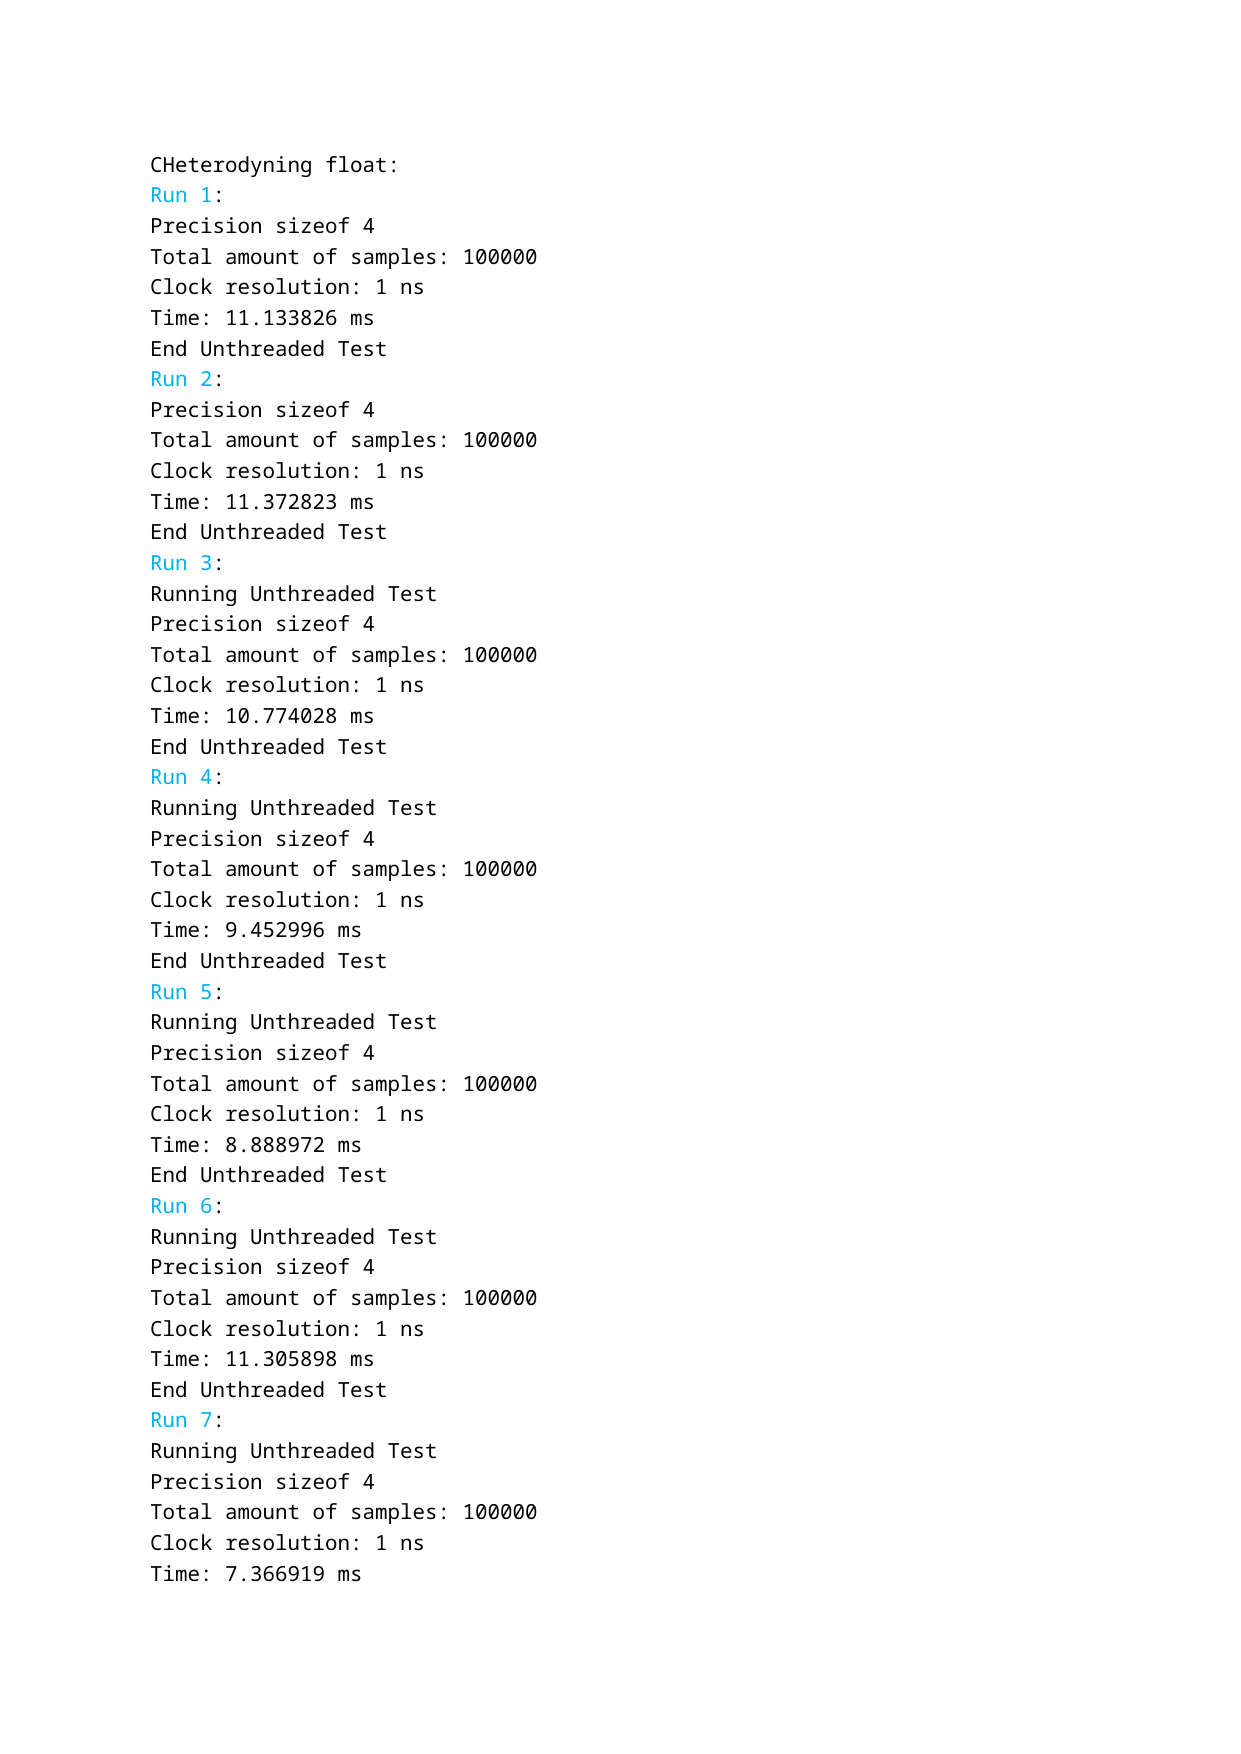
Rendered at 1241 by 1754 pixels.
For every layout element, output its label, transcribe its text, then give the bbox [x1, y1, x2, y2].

text Running Unthreaded Test [150, 579, 1090, 607]
text Clock resolution: 1 ns [150, 885, 1090, 913]
text Time: 10.774028 ms [150, 701, 1090, 730]
text Run 3: [150, 548, 1090, 577]
text Total amount of samples: 100000 [150, 242, 1090, 270]
text Running Unthreaded Test [150, 1222, 1090, 1250]
text Clock resolution: 1 ns [150, 456, 1090, 485]
text End Unthreaded Test [150, 732, 1090, 760]
text Run 5: [150, 977, 1090, 1005]
text Clock resolution: 1 ns [150, 1099, 1090, 1128]
text Run 6: [150, 1191, 1090, 1220]
text Total amount of samples: 100000 [150, 1497, 1090, 1526]
text End Unthreaded Test [150, 517, 1090, 546]
text Run 7: [150, 1406, 1090, 1434]
text End Unthreaded Test [150, 946, 1090, 975]
text Precision sizeof 4 [150, 1252, 1090, 1281]
text End Unthreaded Test [150, 1375, 1090, 1403]
text Precision sizeof 4 [150, 609, 1090, 638]
text Total amount of samples: 100000 [150, 1069, 1090, 1097]
text Precision sizeof 4 [150, 395, 1090, 423]
text Running Unthreaded Test [150, 1007, 1090, 1036]
text Run 1: [150, 181, 1090, 209]
text Clock resolution: 1 ns [150, 272, 1090, 301]
text Total amount of samples: 100000 [150, 426, 1090, 454]
text Time: 7.366919 ms [150, 1559, 1090, 1587]
text Precision sizeof 4 [150, 1038, 1090, 1067]
text Precision sizeof 4 [150, 824, 1090, 852]
text Total amount of samples: 100000 [150, 640, 1090, 668]
text Precision sizeof 4 [150, 211, 1090, 240]
text Time: 8.888972 ms [150, 1130, 1090, 1158]
text End Unthreaded Test [150, 1161, 1090, 1189]
text Time: 9.452996 ms [150, 916, 1090, 944]
text Time: 11.372823 ms [150, 487, 1090, 515]
text Total amount of samples: 100000 [150, 1283, 1090, 1312]
text Running Unthreaded Test [150, 793, 1090, 822]
text Run 4: [150, 762, 1090, 791]
text Running Unthreaded Test [150, 1436, 1090, 1465]
text Clock resolution: 1 ns [150, 1314, 1090, 1342]
text Time: 11.305898 ms [150, 1344, 1090, 1373]
text CHeterodyning float: [150, 150, 1090, 178]
text End Unthreaded Test [150, 334, 1090, 362]
text Run 2: [150, 364, 1090, 393]
text Precision sizeof 4 [150, 1467, 1090, 1495]
text Clock resolution: 1 ns [150, 671, 1090, 699]
text Total amount of samples: 100000 [150, 854, 1090, 883]
text Clock resolution: 1 ns [150, 1528, 1090, 1557]
text Time: 11.133826 ms [150, 303, 1090, 332]
